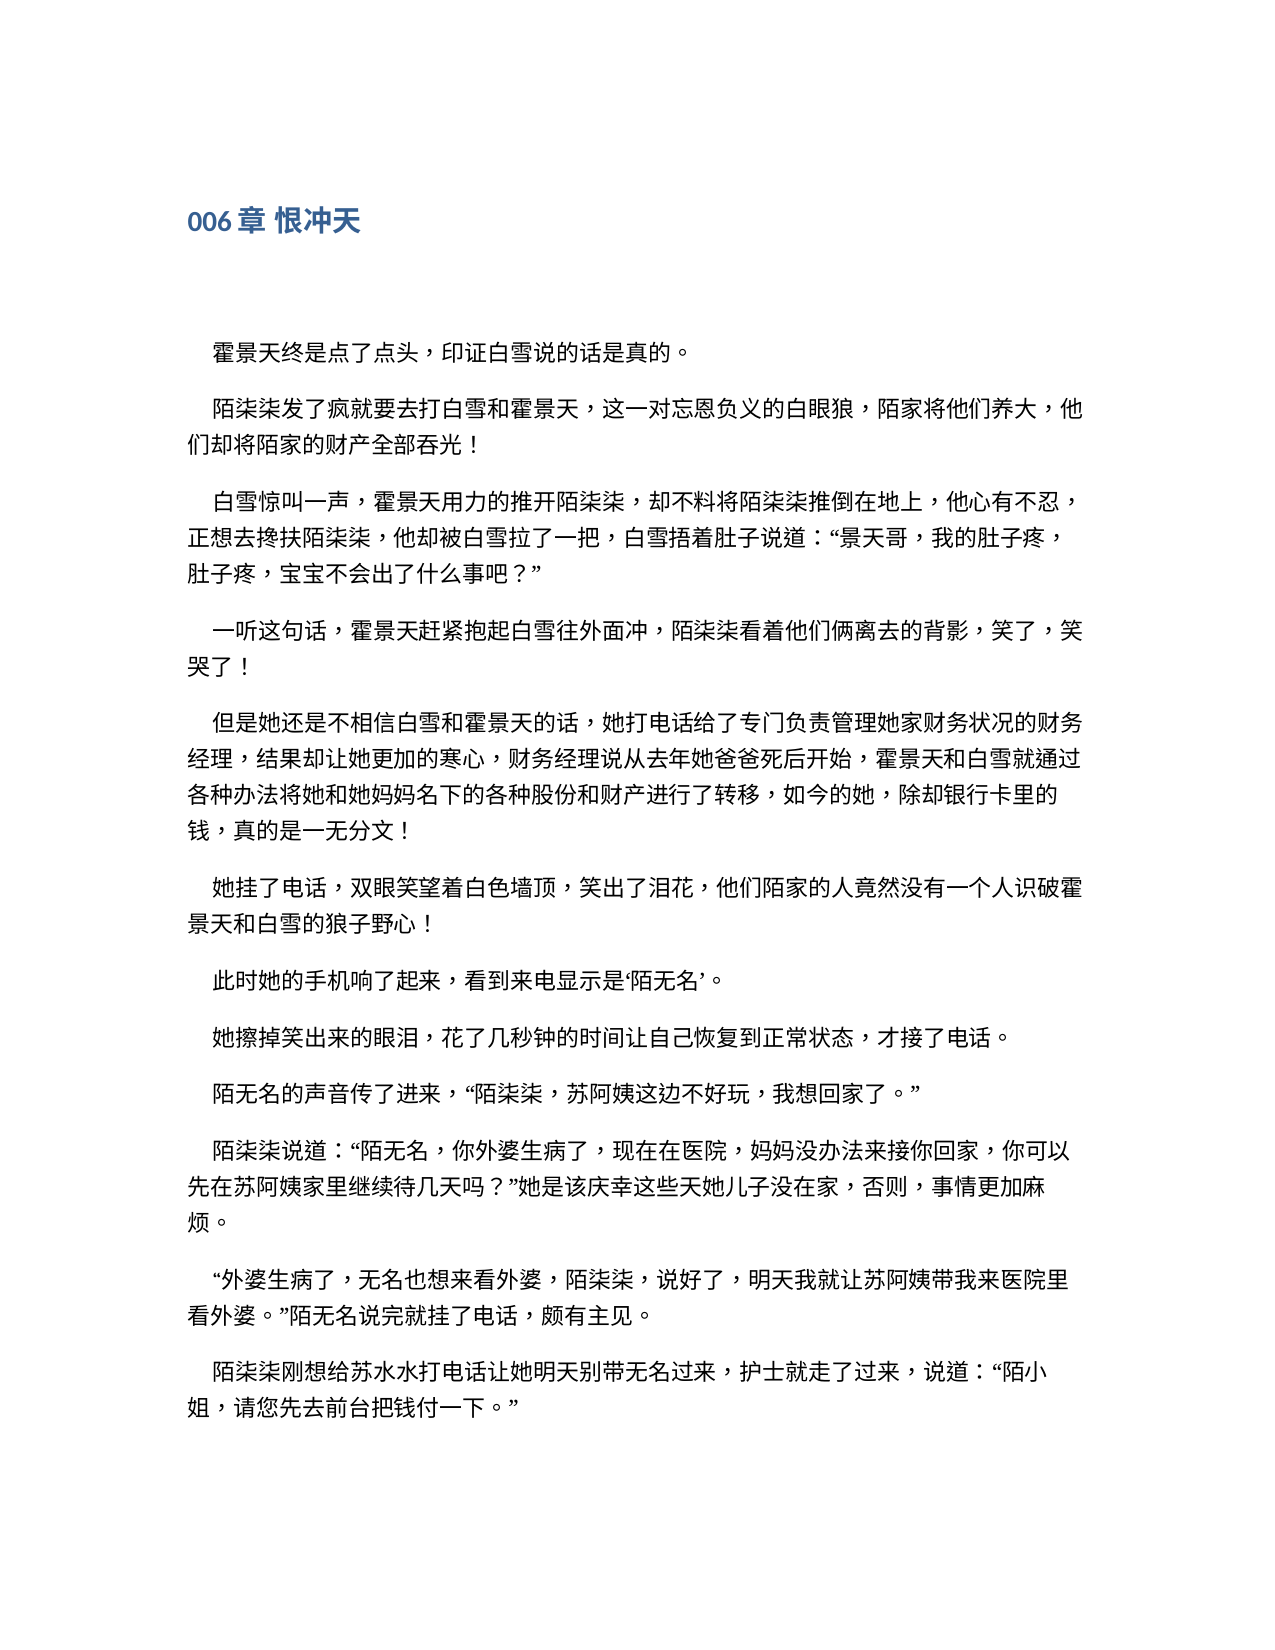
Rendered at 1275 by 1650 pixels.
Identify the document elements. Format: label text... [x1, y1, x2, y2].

text 她擦掉笑出来的眼泪，花了几秒钟的时间让自己恢复到正常状态，才接了电话。 [187, 1021, 1087, 1053]
text 陌无名的声音传了进来，“陌柒柒，苏阿姨这边不好玩，我想回家了。” [187, 1078, 1087, 1109]
text 陌柒柒说道：“陌无名，你外婆生病了，现在在医院，妈妈没办法来接你回家，你可以先在苏阿姨家里继续待几天吗？”她是该庆幸这些天她儿子没在家，否则，事情更加麻烦。 [187, 1135, 1087, 1238]
text 此时她的手机响了起来，看到来电显示是‘陌无名’。 [187, 965, 1087, 996]
text 陌柒柒刚想给苏水水打电话让她明天别带无名过来，护士就走了过来，说道：“陌小姐，请您先去前台把钱付一下。” [187, 1356, 1087, 1423]
text 陌柒柒发了疯就要去打白雪和霍景天，这一对忘恩负义的白眼狼，陌家将他们养大，他们却将陌家的财产全部吞光！ [187, 393, 1087, 461]
text 她挂了电话，双眼笑望着白色墙顶，笑出了泪花，他们陌家的人竟然没有一个人识破霍景天和白雪的狼子野心！ [187, 872, 1087, 939]
text 一听这句话，霍景天赶紧抱起白雪往外面冲，陌柒柒看着他们俩离去的背影，笑了，笑哭了！ [187, 615, 1087, 682]
text 白雪惊叫一声，霍景天用力的推开陌柒柒，却不料将陌柒柒推倒在地上，他心有不忍，正想去搀扶陌柒柒，他却被白雪拉了一把，白雪捂着肚子说道：“景天哥，我的肚子疼，肚子疼，宝宝不会出了什么事吧？” [187, 486, 1087, 589]
text “外婆生病了，无名也想来看外婆，陌柒柒，说好了，明天我就让苏阿姨带我来医院里看外婆。”陌无名说完就挂了电话，颇有主见。 [187, 1264, 1087, 1331]
text 但是她还是不相信白雪和霍景天的话，她打电话给了专门负责管理她家财务状况的财务经理，结果却让她更加的寒心，财务经理说从去年她爸爸死后开始，霍景天和白雪就通过各种办法将她和她妈妈名下的各种股份和财产进行了转移，如今的她，除却银行卡里的钱，真的是一无分文！ [187, 707, 1087, 846]
subtitle 006章 恨冲天 [187, 200, 1087, 240]
text 霍景天终是点了点头，印证白雪说的话是真的。 [187, 337, 1087, 368]
